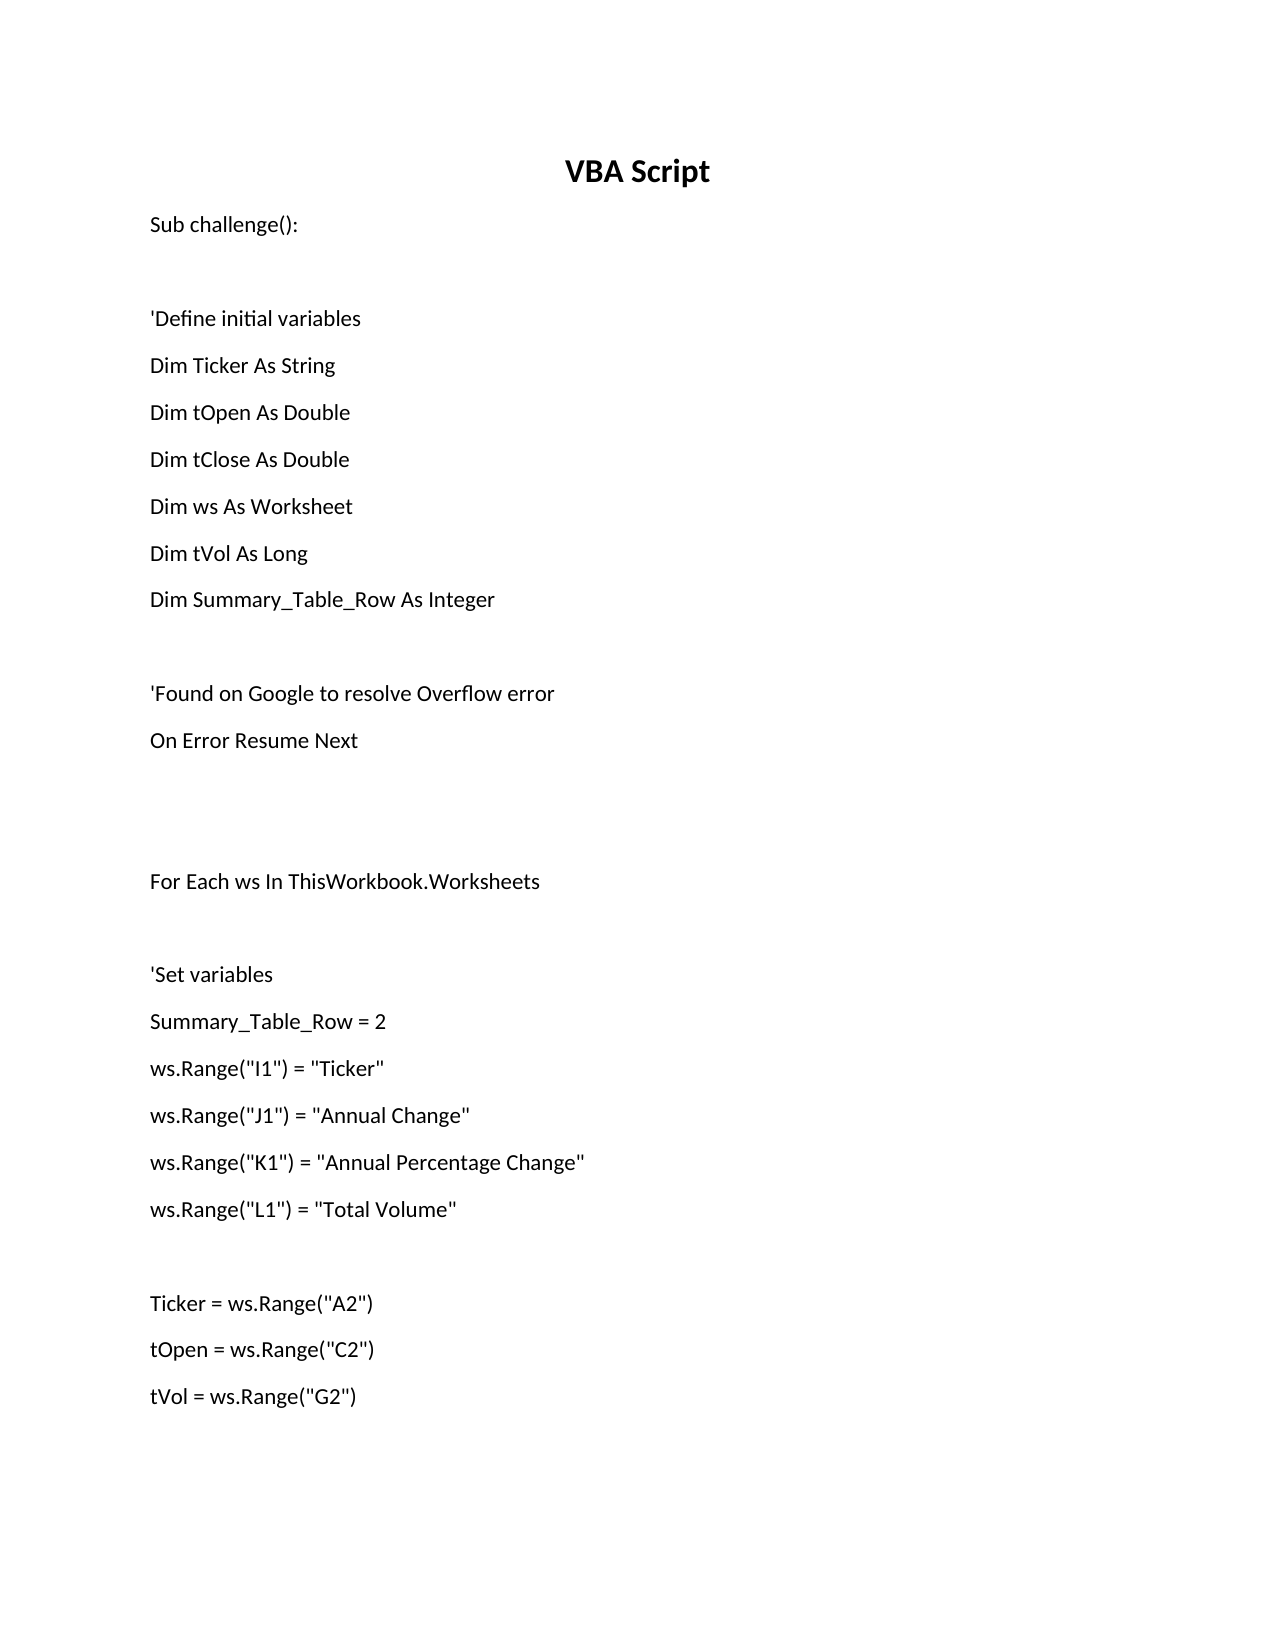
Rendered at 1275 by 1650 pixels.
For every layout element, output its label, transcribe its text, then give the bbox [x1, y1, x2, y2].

text On Error Resume Next [150, 726, 1125, 754]
text Summary_Table_Row = 2 [150, 1007, 1125, 1036]
text VBA Script [150, 150, 1125, 191]
text ws.Range("L1") = "Total Volume" [150, 1195, 1125, 1223]
text Dim tClose As Double [150, 445, 1125, 473]
text ws.Range("K1") = "Annual Percentage Change" [150, 1148, 1125, 1176]
text Dim tVol As Long [150, 539, 1125, 567]
text Dim ws As Worksheet [150, 492, 1125, 520]
text 'Set variables [150, 961, 1125, 989]
text 'Define initial variables [150, 304, 1125, 332]
text Dim tOpen As Double [150, 398, 1125, 426]
text 'Found on Google to resolve Overflow error [150, 679, 1125, 707]
text Dim Summary_Table_Row As Integer [150, 586, 1125, 614]
text For Each ws In ThisWorkbook.Worksheets [150, 867, 1125, 895]
text Ticker = ws.Range("A2") [150, 1289, 1125, 1317]
text ws.Range("J1") = "Annual Change" [150, 1101, 1125, 1129]
text tVol = ws.Range("G2") [150, 1382, 1125, 1411]
text ws.Range("I1") = "Ticker" [150, 1054, 1125, 1082]
text tOpen = ws.Range("C2") [150, 1336, 1125, 1364]
text Sub challenge(): [150, 211, 1125, 239]
text Dim Ticker As String [150, 351, 1125, 379]
